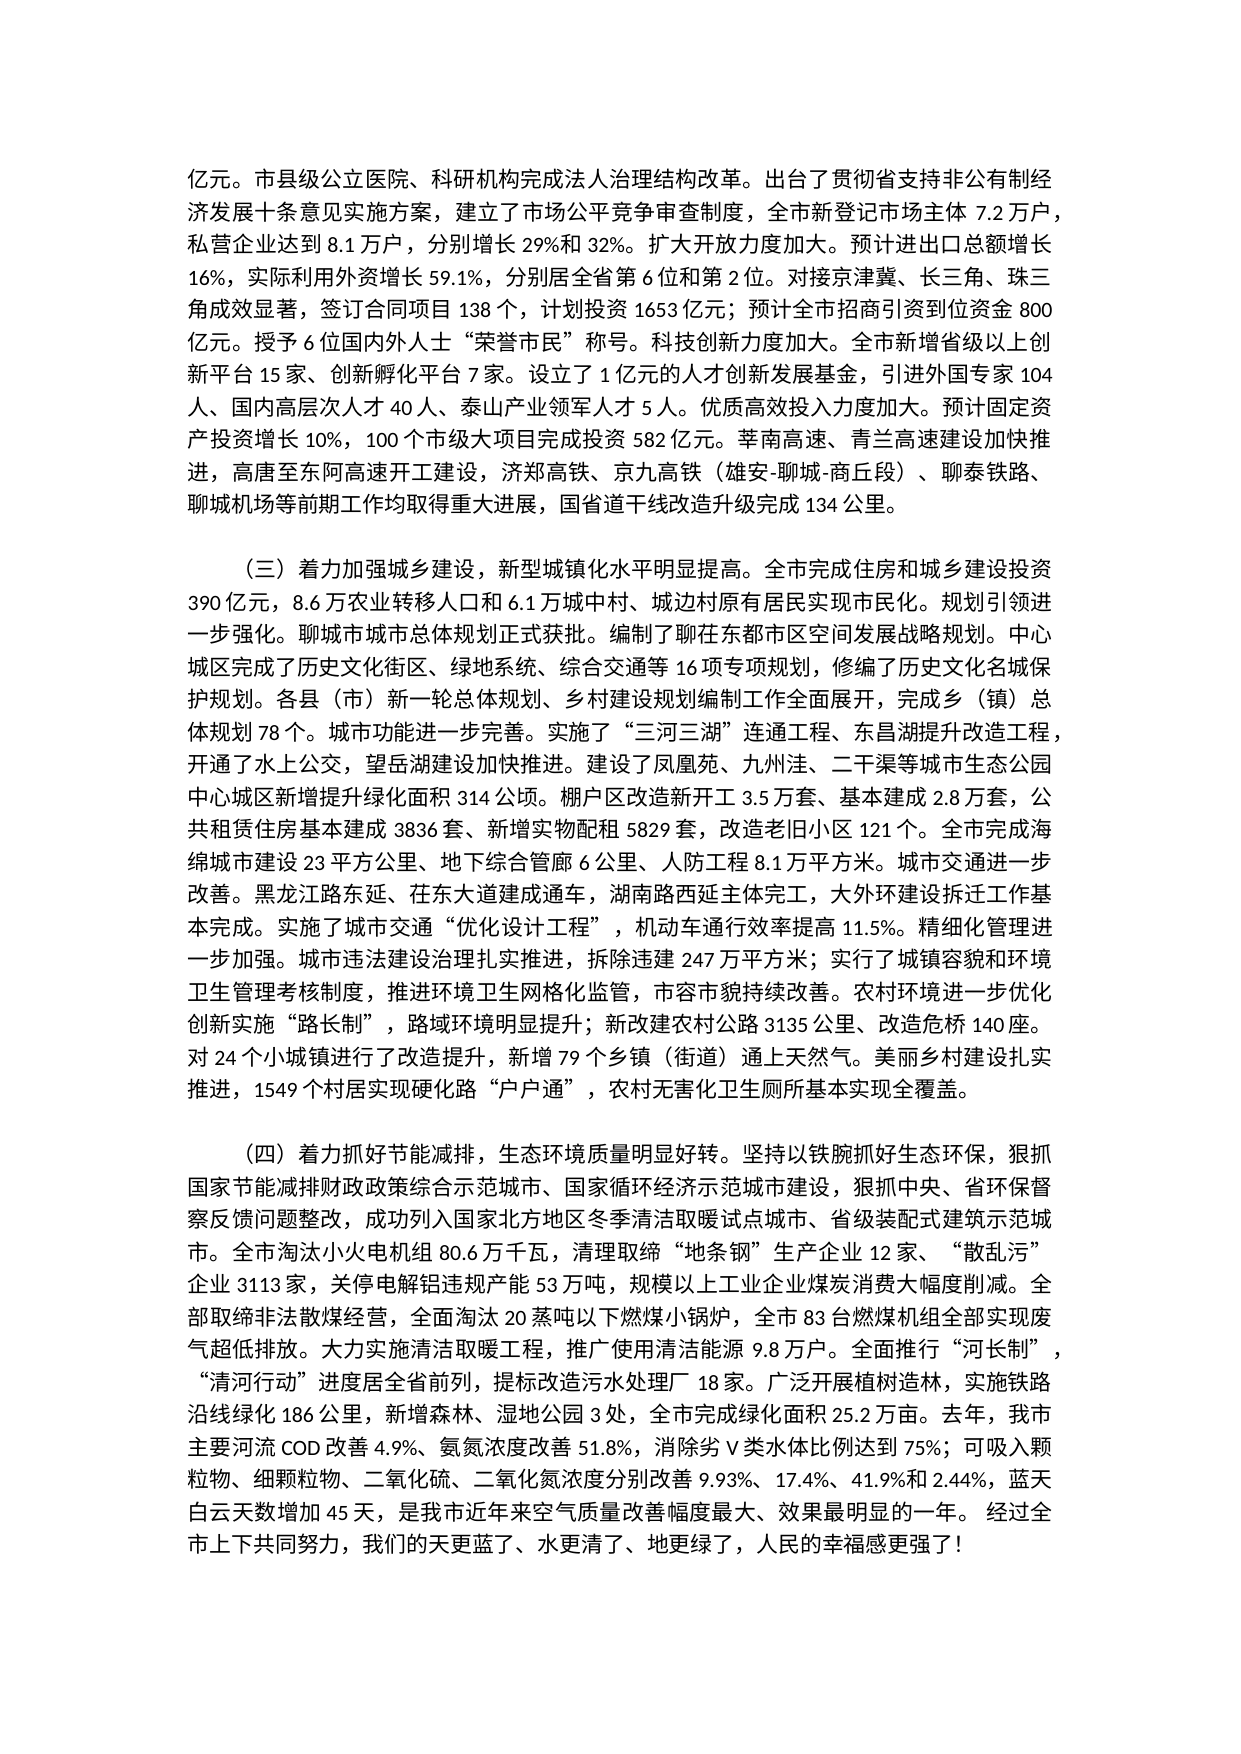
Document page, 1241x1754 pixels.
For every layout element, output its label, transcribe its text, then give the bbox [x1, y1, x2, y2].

text （三）着力加强城乡建设，新型城镇化水平明显提高。全市完成住房和城乡建设投资390亿元，8.6万农业转移人口和6.1万城中村、城边村原有居民实现市民化。规划引领进一步强化。聊城市城市总体规划正式获批。编制了聊茌东都市区空间发展战略规划。中心城区完成了历史文化街区、绿地系统、综合交通等16项专项规划，修编了历史文化名城保护规划。各县（市）新一轮总体规划、乡村建设规划编制工作全面展开，完成乡（镇）总体规划78个。城市功能进一步完善。实施了“三河三湖”连通工程、东昌湖提升改造工程，开通了水上公交，望岳湖建设加快推进。建设了凤凰苑、九州洼、二干渠等城市生态公园，中心城区新增提升绿化面积314公顷。棚户区改造新开工3.5万套、基本建成2.8万套，公共租赁住房基本建成3836套、新增实物配租5829套，改造老旧小区121个。全市完成海绵城市建设23平方公里、地下综合管廊6公里、人防工程8.1万平方米。城市交通进一步改善。黑龙江路东延、茌东大道建成通车，湖南路西延主体完工，大外环建设拆迁工作基本完成。实施了城市交通“优化设计工程”，机动车通行效率提高11.5%。精细化管理进一步加强。城市违法建设治理扎实推进，拆除违建247万平方米；实行了城镇容貌和环境卫生管理考核制度，推进环境卫生网格化监管，市容市貌持续改善。农村环境进一步优化。创新实施“路长制”，路域环境明显提升；新改建农村公路3135公里、改造危桥140座。对24个小城镇进行了改造提升，新增79个乡镇（街道）通上天然气。美丽乡村建设扎实推进，1549个村居实现硬化路“户户通”，农村无害化卫生厕所基本实现全覆盖。 [187, 552, 1053, 1104]
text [187, 162, 1053, 519]
text （四）着力抓好节能减排，生态环境质量明显好转。坚持以铁腕抓好生态环保，狠抓国家节能减排财政政策综合示范城市、国家循环经济示范城市建设，狠抓中央、省环保督察反馈问题整改，成功列入国家北方地区冬季清洁取暖试点城市、省级装配式建筑示范城市。全市淘汰小火电机组80.6万千瓦，清理取缔“地条钢”生产企业12家、“散乱污”企业3113家，关停电解铝违规产能53万吨，规模以上工业企业煤炭消费大幅度削减。全部取缔非法散煤经营，全面淘汰20蒸吨以下燃煤小锅炉，全市83台燃煤机组全部实现废气超低排放。大力实施清洁取暖工程，推广使用清洁能源9.8万户。全面推行“河长制”，“清河行动”进度居全省前列，提标改造污水处理厂18家。广泛开展植树造林，实施铁路沿线绿化186公里，新增森林、湿地公园3处，全市完成绿化面积25.2万亩。去年，我市主要河流COD改善4.9%、氨氮浓度改善51.8%，消除劣V类水体比例达到75%；可吸入颗粒物、细颗粒物、二氧化硫、二氧化氮浓度分别改善9.93%、17.4%、41.9%和2.44%，蓝天白云天数增加45天，是我市近年来空气质量改善幅度最大、效果最明显的一年。 经过全市上下共同努力，我们的天更蓝了、水更清了、地更绿了，人民的幸福感更强了！ [187, 1137, 1053, 1559]
